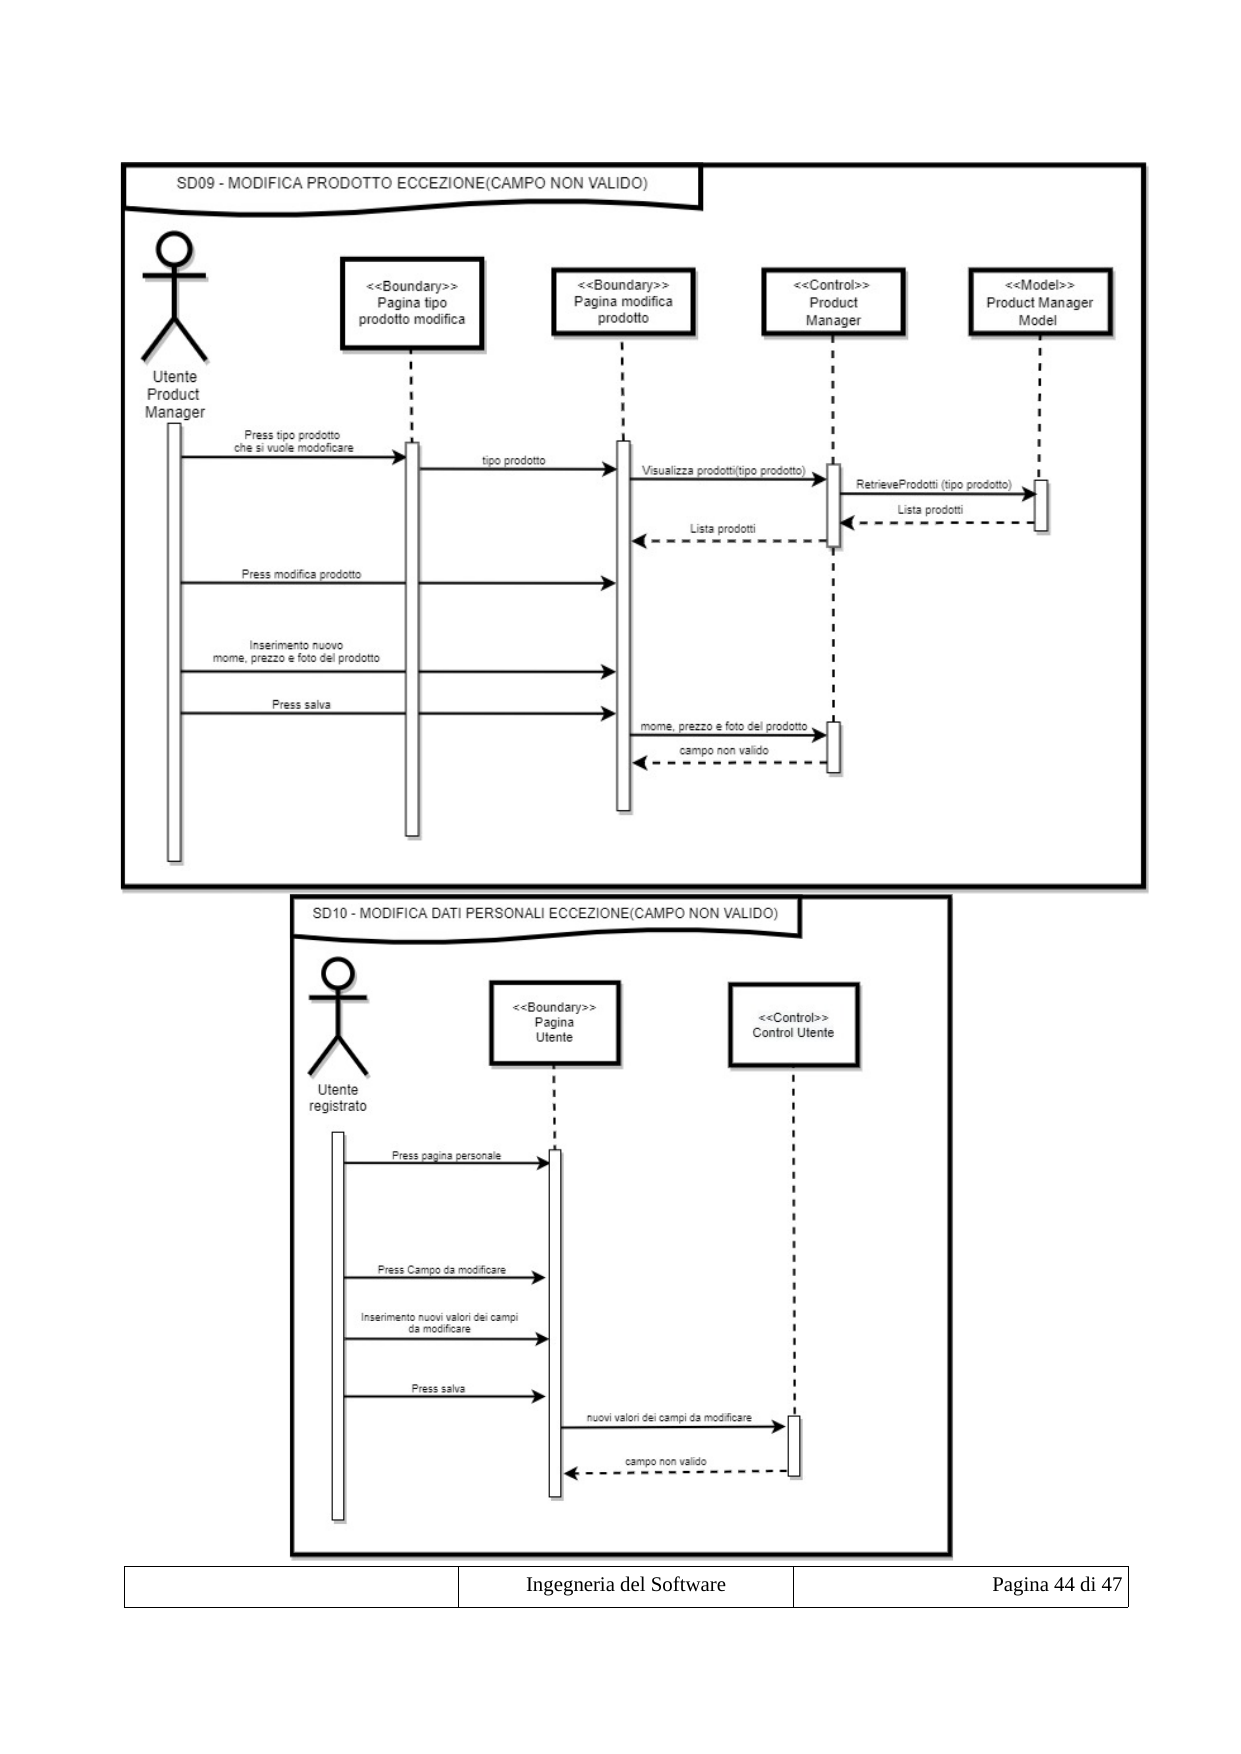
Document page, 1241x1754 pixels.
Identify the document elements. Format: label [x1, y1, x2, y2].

picture [120, 162, 1150, 1561]
